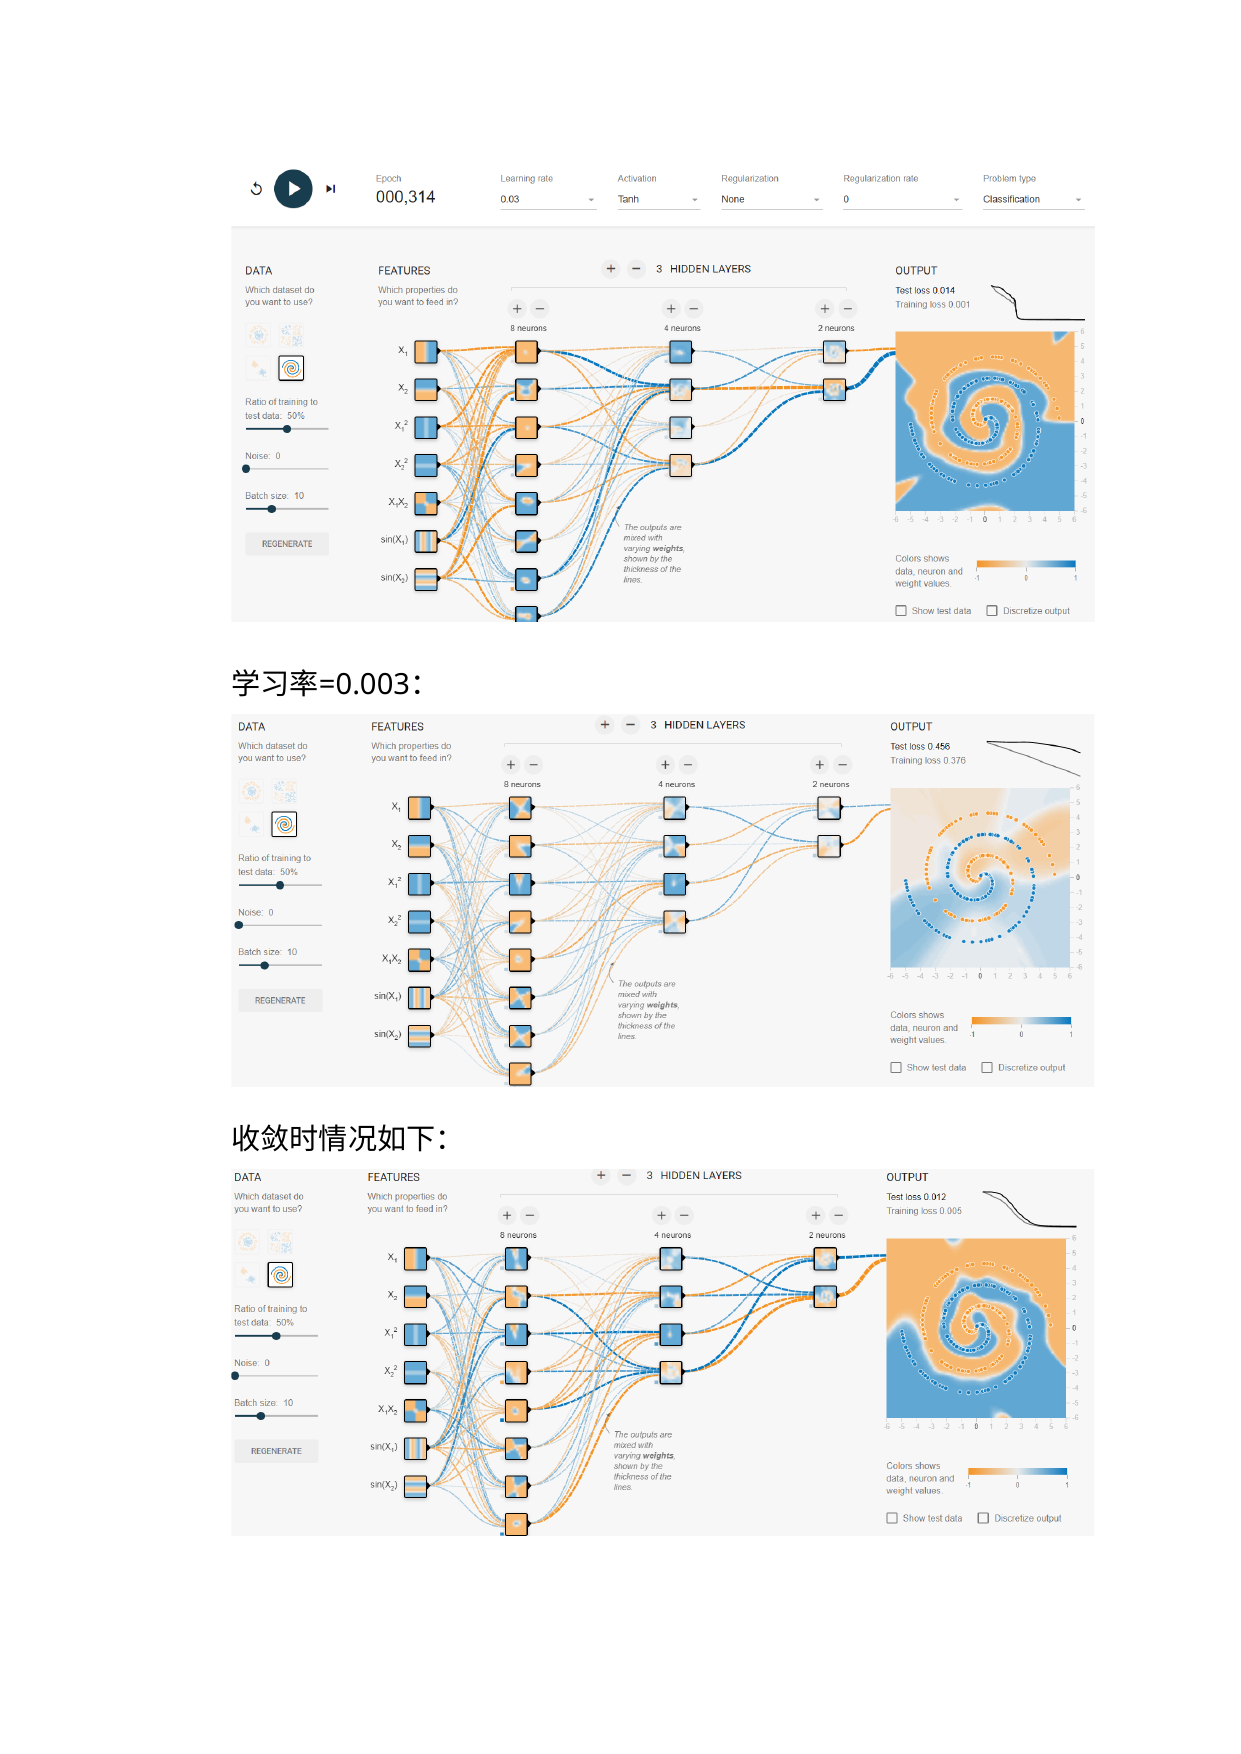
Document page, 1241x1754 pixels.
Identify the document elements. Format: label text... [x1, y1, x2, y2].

text 学习率=0.003： [187, 649, 1053, 714]
picture [231, 1169, 1095, 1536]
picture [231, 162, 1095, 622]
text 收敛时情况如下： [187, 1104, 1053, 1169]
picture [231, 714, 1095, 1087]
